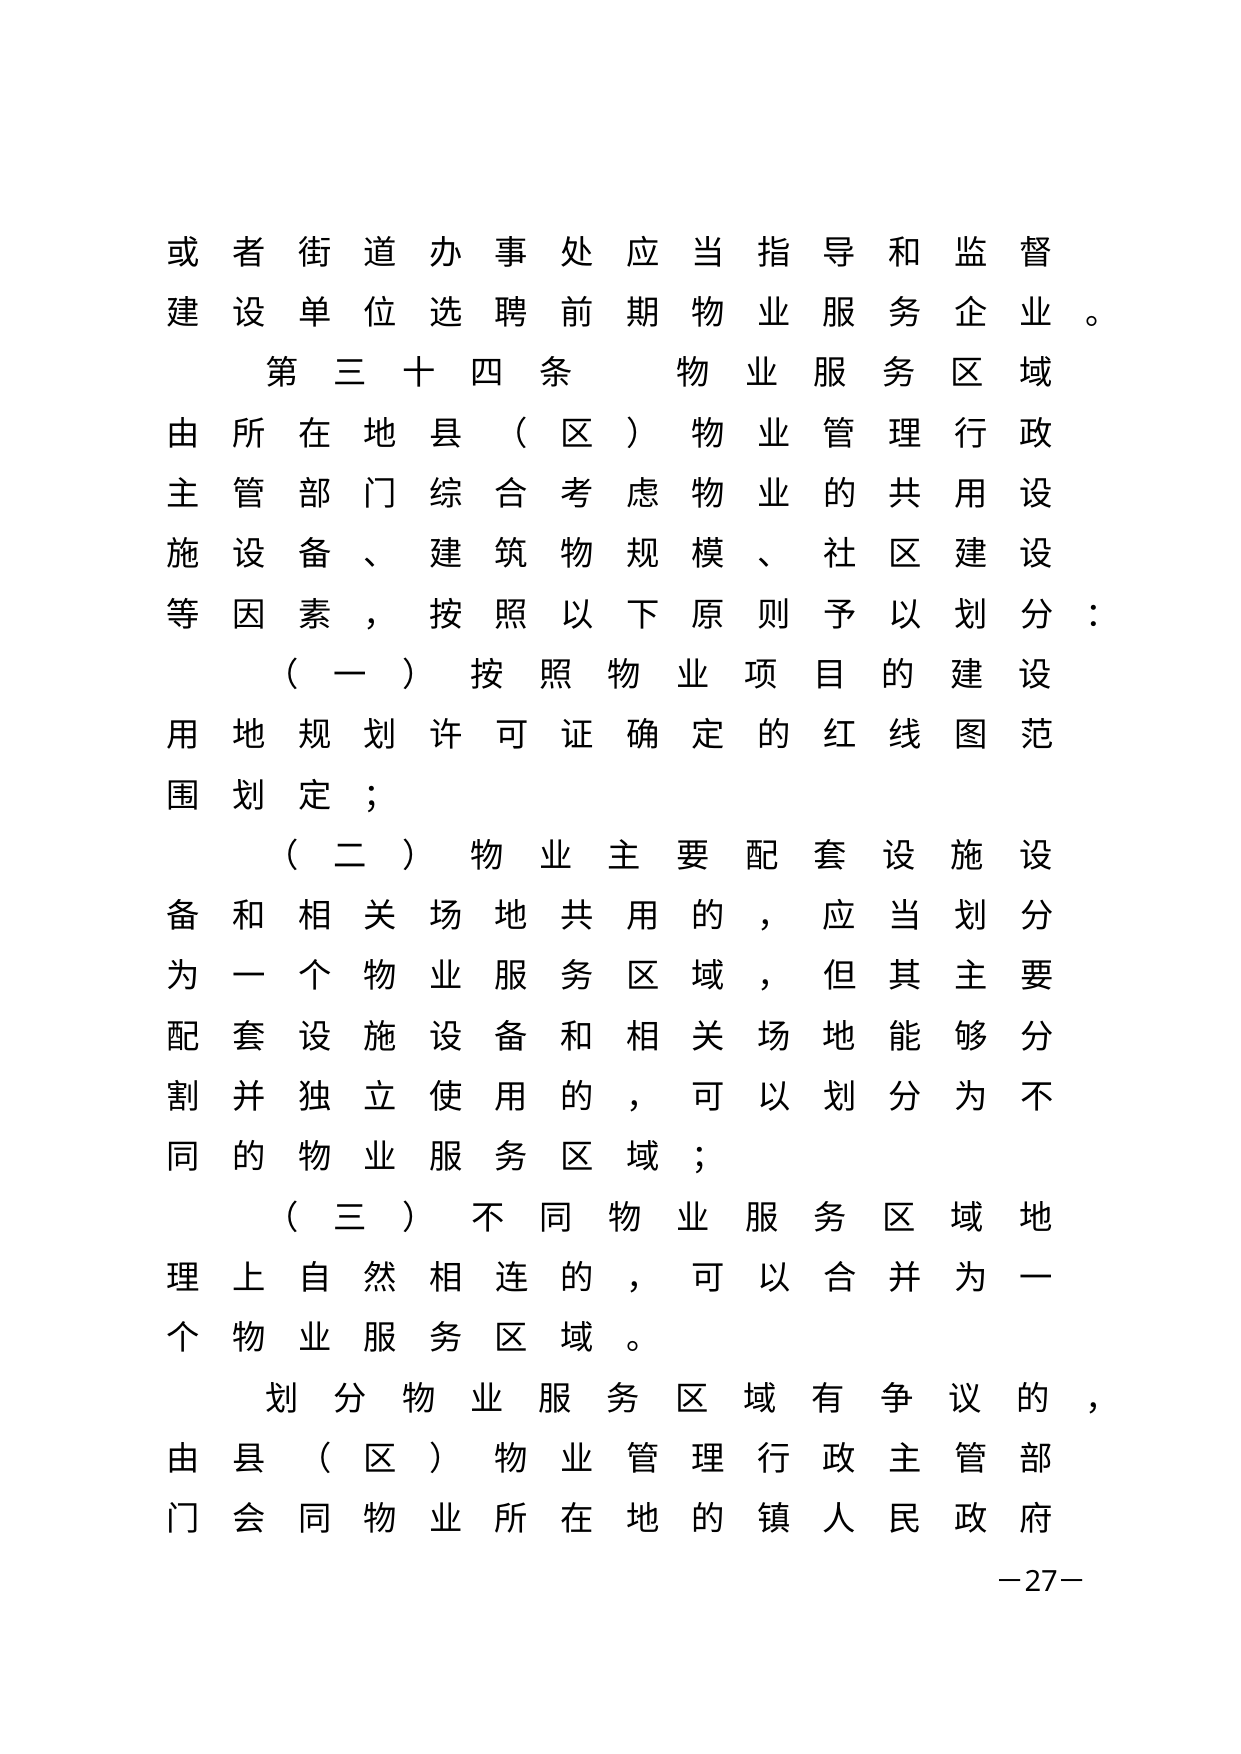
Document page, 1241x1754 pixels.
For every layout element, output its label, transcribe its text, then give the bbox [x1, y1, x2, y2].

text 第三十四条 物业服务区域由所在地县（区）物业管理行政主管部门综合考虑物业的共用设施设备、建筑物规模、社区建设等因素，按照以下原则予以划分： [167, 340, 1085, 642]
text 县（区）物业管理行政主管部门和物业所在地的镇人民政府或者街道办事处应当指导和监督建设单位选聘前期物业服务企业。 [167, 219, 1085, 340]
text （一）按照物业项目的建设用地规划许可证确定的红线图范围划定； [167, 642, 1085, 823]
text （三）不同物业服务区域地理上自然相连的，可以合并为一个物业服务区域。 [167, 1184, 1085, 1365]
text 划分物业服务区域有争议的，由县（区）物业管理行政主管部门会同物业所在地的镇人民政府或者街道办事处确定。 [167, 1365, 1085, 1546]
text （二）物业主要配套设施设备和相关场地共用的，应当划分为一个物业服务区域，但其主要配套设施设备和相关场地能够分割并独立使用的，可以划分为不同的物业服务区域； [167, 823, 1085, 1184]
